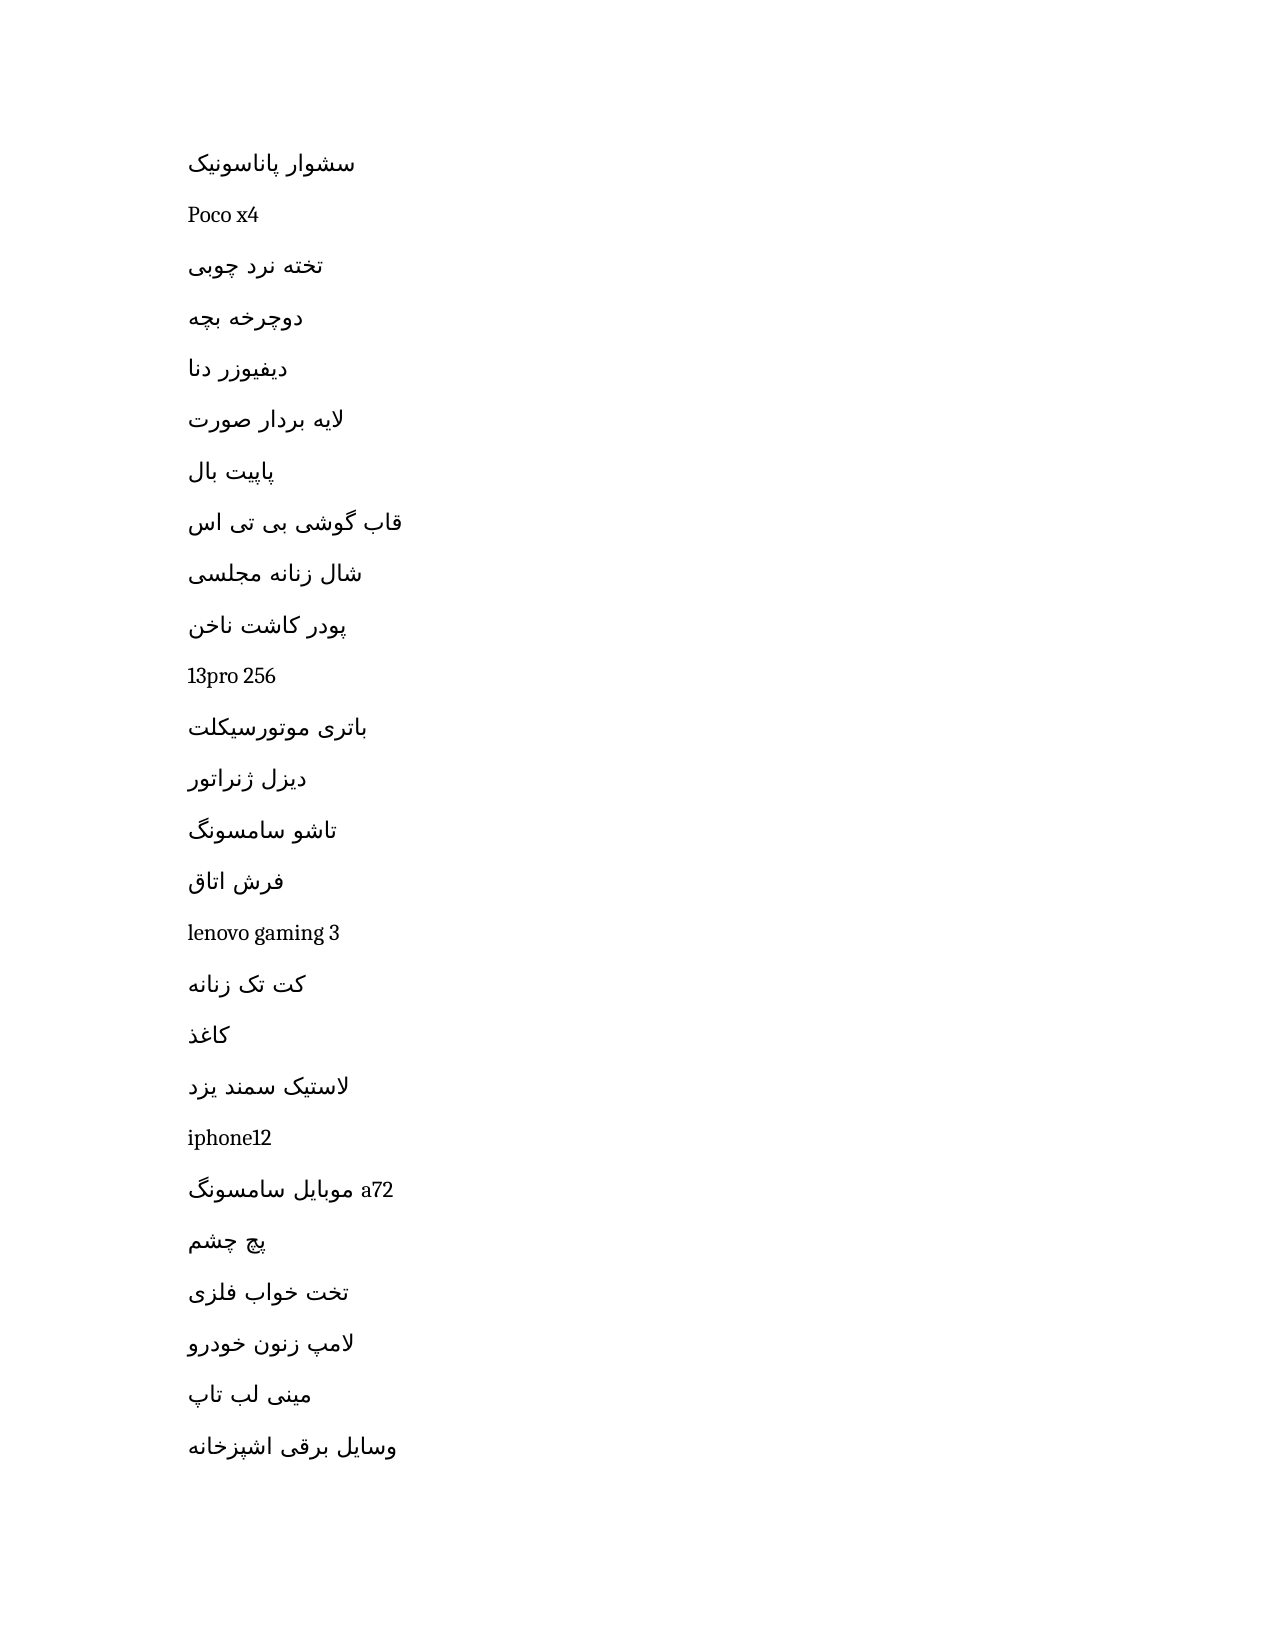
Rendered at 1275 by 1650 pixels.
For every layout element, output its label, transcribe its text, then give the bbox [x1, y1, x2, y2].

table_cell وسایل برقی اشپزخانه [176, 1433, 1076, 1484]
table_cell شال زنانه مجلسی [176, 561, 1076, 612]
table_cell پاپیت بال [176, 458, 1076, 509]
table_cell قاب گوشی بی تی اس [176, 509, 1076, 561]
table_cell سشوار پاناسونیک [176, 150, 1076, 201]
table_cell 13pro 256 [176, 663, 1076, 714]
table_cell دوچرخه بچه [176, 304, 1076, 355]
table_cell لامپ زنون خودرو [176, 1330, 1076, 1382]
table_cell پچ چشم [176, 1228, 1076, 1279]
table_cell تخته نرد چوبی [176, 253, 1076, 304]
table_cell Poco x4 [176, 201, 1076, 252]
table_cell لاستیک سمند یزد [176, 1074, 1076, 1125]
table_cell دیفیوزر دنا [176, 355, 1076, 406]
table_cell دیزل ژنراتور [176, 766, 1076, 817]
table_cell کت تک زنانه [176, 971, 1076, 1022]
table_cell فرش اتاق [176, 868, 1076, 920]
table_cell تاشو سامسونگ [176, 817, 1076, 868]
table_cell کاغذ [176, 1022, 1076, 1073]
table_cell باتری موتورسیکلت [176, 714, 1076, 766]
table_cell لایه بردار صورت [176, 406, 1076, 458]
table_cell lenovo gaming 3 [176, 920, 1076, 971]
table_cell iphone12 [176, 1125, 1076, 1176]
table_cell تخت خواب فلزی [176, 1279, 1076, 1330]
table_cell مینی لب تاپ [176, 1382, 1076, 1433]
table_cell موبایل سامسونگ a72 [176, 1176, 1076, 1227]
table_cell پودر کاشت ناخن [176, 612, 1076, 663]
